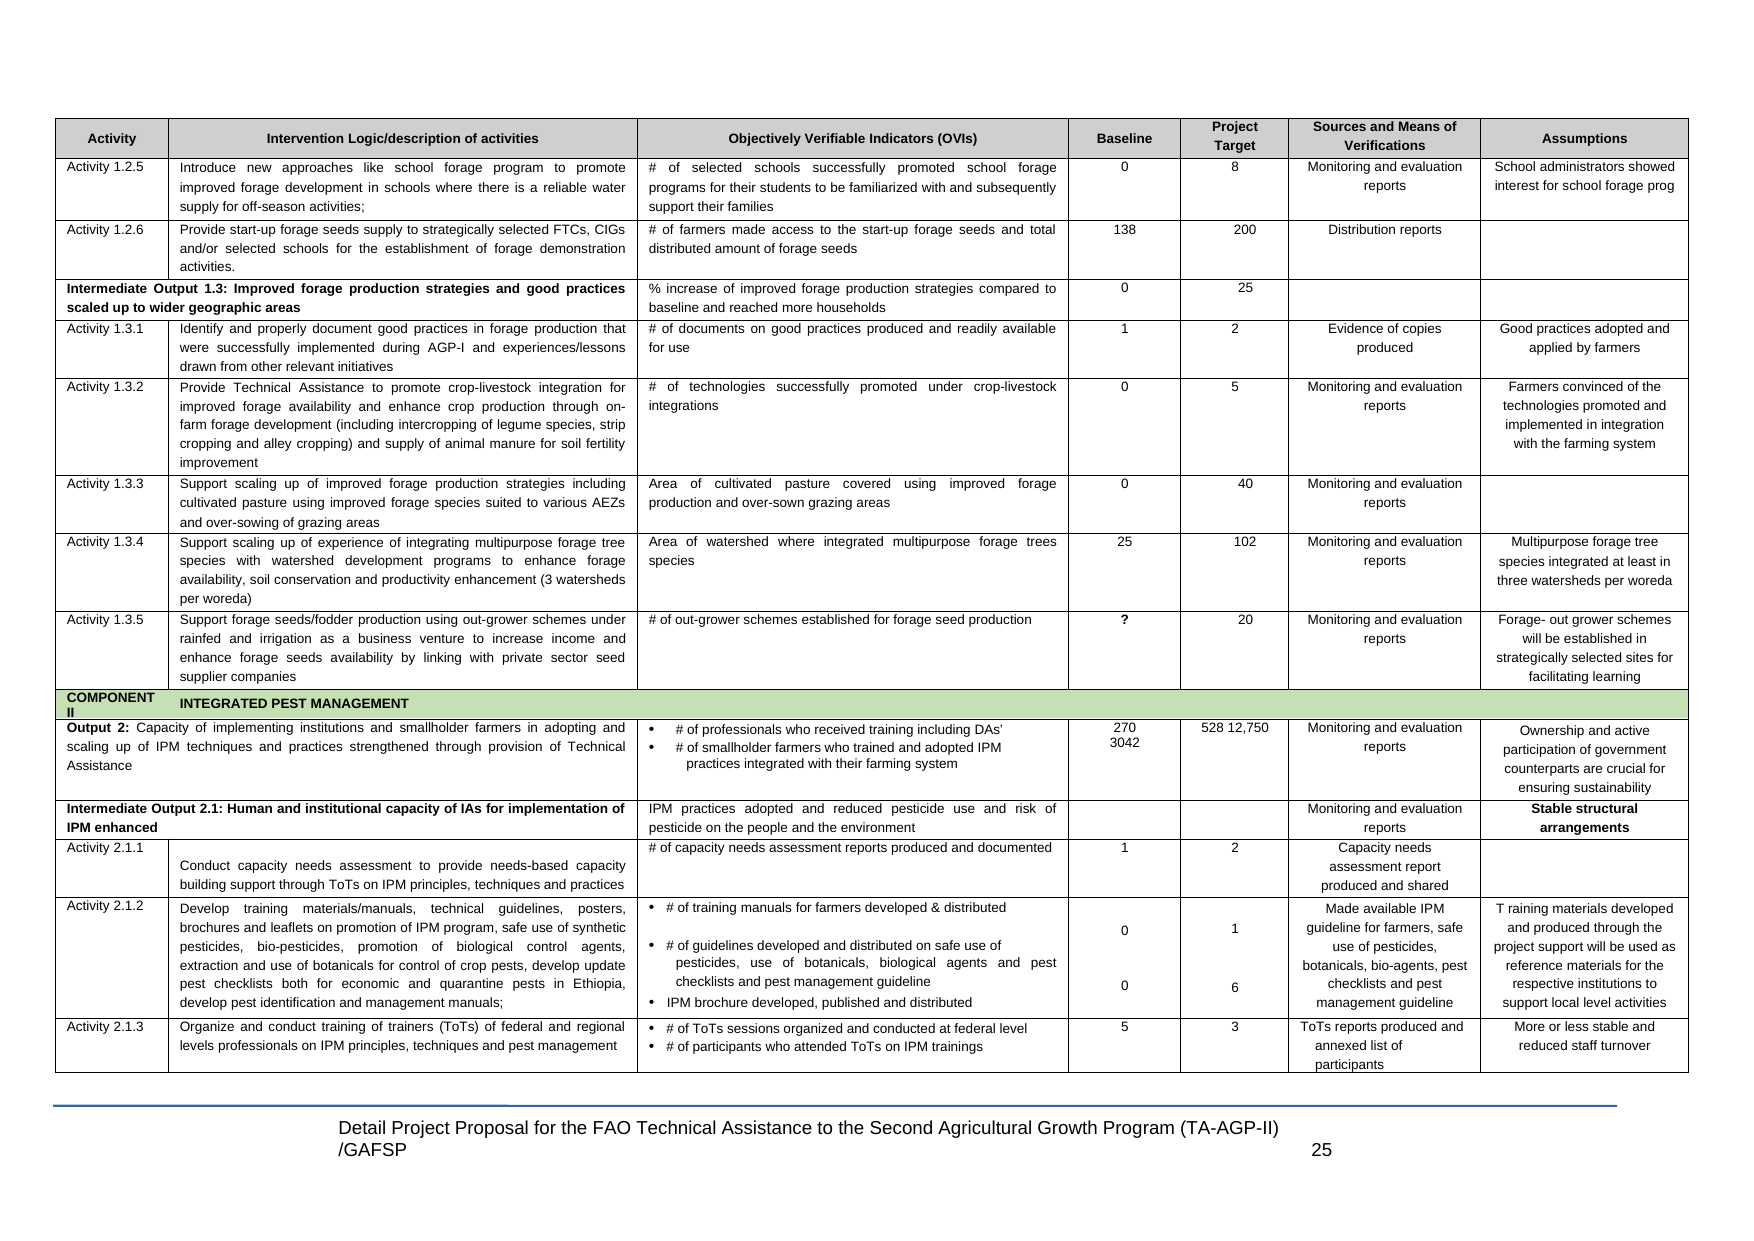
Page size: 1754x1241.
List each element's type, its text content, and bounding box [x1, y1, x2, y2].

table_cell Good practices adopted and applied by farmers [1481, 321, 1688, 378]
table_cell Identify and properly document good practices in forage production that were successfully implemented during AGP-I and experiences/lessons drawn from other relevant initiatives [169, 321, 637, 378]
table_cell Support scaling up of improved forage production strategies including cultivated pasture using improved forage species suited to various AEZs and over-sowing of grazing areas [169, 476, 637, 533]
table_cell [1481, 221, 1688, 279]
table_cell [1481, 690, 1688, 718]
table_cell 270 3042 [1069, 720, 1180, 799]
table_cell Intermediate Output 2.1: Human and institutional capacity of IAs for implementation of IPM enhanced [56, 801, 637, 838]
table_cell Stable structural arrangements [1481, 801, 1688, 838]
table_cell Organize and conduct training of trainers (ToTs) of federal and regional levels professionals on IPM principles, techniques and pest management [169, 1019, 637, 1072]
table_cell ? [1069, 612, 1180, 688]
table_cell Activity 1.3.5 [56, 612, 168, 688]
table_cell Forage- out grower schemes will be established in strategically selected sites for facilitating learning [1481, 612, 1688, 688]
table_cell Ownership and active participation of government counterparts are crucial for ensuring sustainability [1481, 720, 1688, 799]
table_cell 1 [1069, 321, 1180, 378]
table_cell [1289, 280, 1480, 319]
table_cell Activity 1.3.1 [56, 321, 168, 378]
table_cell Activity 2.1.2 [56, 898, 168, 1018]
table_cell IPM practices adopted and reduced pesticide use and risk of pesticide on the people and the environment [638, 801, 1068, 838]
table_cell 20 [1181, 612, 1288, 688]
table_cell [1069, 801, 1180, 838]
table_cell • # of ToTs sessions organized and conducted at federal level • # of participants who attended ToTs on IPM trainings [638, 1019, 1068, 1072]
table_cell Support forage seeds/fodder production using out-grower schemes under rainfed and irrigation as a business venture to increase income and enhance forage seeds availability by linking with private sector seed supplier companies [169, 612, 637, 688]
table_cell % increase of improved forage production strategies compared to baseline and reached more households [638, 280, 1068, 319]
table_cell # of out-grower schemes established for forage seed production [638, 612, 1068, 688]
table_cell Develop training materials/manuals, technical guidelines, posters, brochures and leaflets on promotion of IPM program, safe use of synthetic pesticides, bio-pesticides, promotion of biological control agents, extraction and use of botanicals for control of crop pests, develop update pest checklists both for economic and quarantine pests in Ethiopia, develop pest identification and management manuals; [169, 898, 637, 1018]
table_header Objectively Verifiable Indicators (OVIs) [638, 119, 1068, 158]
table_cell Activity 1.3.3 [56, 476, 168, 533]
table_cell 102 [1181, 534, 1288, 611]
table_header Baseline [1069, 119, 1180, 158]
table_cell Monitoring and evaluation reports [1289, 379, 1480, 475]
table_cell Provide start-up forage seeds supply to strategically selected FTCs, CIGs and/or selected schools for the establishment of forage demonstration activities. [169, 221, 637, 279]
table_cell [1181, 801, 1288, 838]
table_cell Capacity needs assessment report produced and shared [1289, 840, 1480, 897]
table_cell # of documents on good practices produced and readily available for use [638, 321, 1068, 378]
table_cell [1481, 280, 1688, 319]
table_cell 3 [1181, 1019, 1288, 1072]
table_cell Introduce new approaches like school forage program to promote improved forage development in schools where there is a reliable water supply for off-season activities; [169, 159, 637, 220]
table_cell 8 [1181, 159, 1288, 220]
table_cell Area of cultivated pasture covered using improved forage production and over-sown grazing areas [638, 476, 1068, 533]
table_cell 200 [1181, 221, 1288, 279]
table_cell # of farmers made access to the start-up forage seeds and total distributed amount of forage seeds [638, 221, 1068, 279]
table_cell Multipurpose forage tree species integrated at least in three watersheds per woreda [1481, 534, 1688, 611]
table_cell 0 [1069, 159, 1180, 220]
table_cell 5 [1069, 1019, 1180, 1072]
table_header Activity [56, 119, 168, 158]
table_cell Area of watershed where integrated multipurpose forage trees species [638, 534, 1068, 611]
table_cell Monitoring and evaluation reports [1289, 801, 1480, 838]
table_cell 0 [1069, 379, 1180, 475]
table_cell 0 [1069, 280, 1180, 319]
table_cell # of technologies successfully promoted under crop-livestock integrations [638, 379, 1068, 475]
table_cell [1481, 840, 1688, 897]
table_cell # of professionals who received training including DAs’ # of smallholder farmers who trained and adopted IPM practices integrated with their farming system [638, 720, 1068, 799]
table_cell # of selected schools successfully promoted school forage programs for their students to be familiarized with and subsequently support their families [638, 159, 1068, 220]
table_cell 138 [1069, 221, 1180, 279]
table_cell 25 [1181, 280, 1288, 319]
table_cell Made available IPM guideline for farmers, safe use of pesticides, botanicals, bio-agents, pest checklists and pest management guideline [1289, 898, 1480, 1018]
table_cell 2 [1181, 840, 1288, 897]
table_cell Provide Technical Assistance to promote crop-livestock integration for improved forage availability and enhance crop production through on- farm forage development (including intercropping of legume species, strip cropping and alley cropping) and supply of animal manure for soil fertility improvement [169, 379, 637, 475]
table_cell Support scaling up of experience of integrating multipurpose forage tree species with watershed development programs to enhance forage availability, soil conservation and productivity enhancement (3 watersheds per woreda) [169, 534, 637, 611]
table_cell 25 [1069, 534, 1180, 611]
table_header Assumptions [1481, 119, 1688, 158]
table_cell Activity 1.3.4 [56, 534, 168, 611]
table_cell [1181, 690, 1289, 718]
table_cell Conduct capacity needs assessment to provide needs-based capacity building support through ToTs on IPM principles, techniques and practices [169, 840, 637, 897]
table_cell 40 [1181, 476, 1288, 533]
table_cell ToTs reports produced and annexed list of participants [1289, 1019, 1480, 1072]
table_cell # of capacity needs assessment reports produced and documented [638, 840, 1068, 897]
table_cell [637, 690, 1068, 718]
table_header Sources and Means of Verifications [1289, 119, 1480, 158]
table_cell 2 [1181, 321, 1288, 378]
table_header Intervention Logic/description of activities [169, 119, 637, 158]
table_cell Monitoring and evaluation reports [1289, 612, 1480, 688]
table_cell 1 [1069, 840, 1180, 897]
table_cell More or less stable and reduced staff turnover [1481, 1019, 1688, 1072]
table_cell 5 [1181, 379, 1288, 475]
table_cell INTEGRATED PEST MANAGEMENT [168, 690, 637, 718]
table_header Project Target [1181, 119, 1288, 158]
table_cell Farmers convinced of the technologies promoted and implemented in integration with the farming system [1481, 379, 1688, 475]
table_cell Output 2: Capacity of implementing institutions and smallholder farmers in adopting and scaling up of IPM techniques and practices strengthened through provision of Technical Assistance [56, 720, 637, 799]
table_cell # of training manuals for farmers developed & distributed # of guidelines developed and distributed on safe use of pesticides, use of botanicals, biological agents and pest checklists and pest management guideline IPM brochure developed, published and distributed [638, 898, 1068, 1018]
table_cell Monitoring and evaluation reports [1289, 720, 1480, 799]
table_cell Distribution reports [1289, 221, 1480, 279]
table_cell Activity 2.1.1 [56, 840, 168, 897]
table_cell Intermediate Output 1.3: Improved forage production strategies and good practices scaled up to wider geographic areas [56, 280, 637, 319]
table_cell Activity 2.1.3 [56, 1019, 168, 1072]
table_cell Monitoring and evaluation reports [1289, 476, 1480, 533]
table_cell Monitoring and evaluation reports [1289, 534, 1480, 611]
table_cell [1289, 690, 1481, 718]
table_cell [1068, 690, 1181, 718]
table_cell 1 6 1 [1181, 898, 1288, 1018]
table_cell School administrators showed interest for school forage prog [1481, 159, 1688, 220]
table_cell 0 0 0 [1069, 898, 1180, 1018]
table_cell Activity 1.2.5 [56, 159, 168, 220]
table_cell 0 [1069, 476, 1180, 533]
table_cell Evidence of copies produced [1289, 321, 1480, 378]
table_cell [1481, 476, 1688, 533]
table_cell Activity 1.2.6 [56, 221, 168, 279]
table_cell Activity 1.3.2 [56, 379, 168, 475]
table_cell Monitoring and evaluation reports [1289, 159, 1480, 220]
table_cell COMPONENT II [56, 690, 168, 718]
table_cell T raining materials developed and produced through the project support will be used as reference materials for the respective institutions to support local level activities [1481, 898, 1688, 1018]
table_cell 528 12,750 [1181, 720, 1288, 799]
